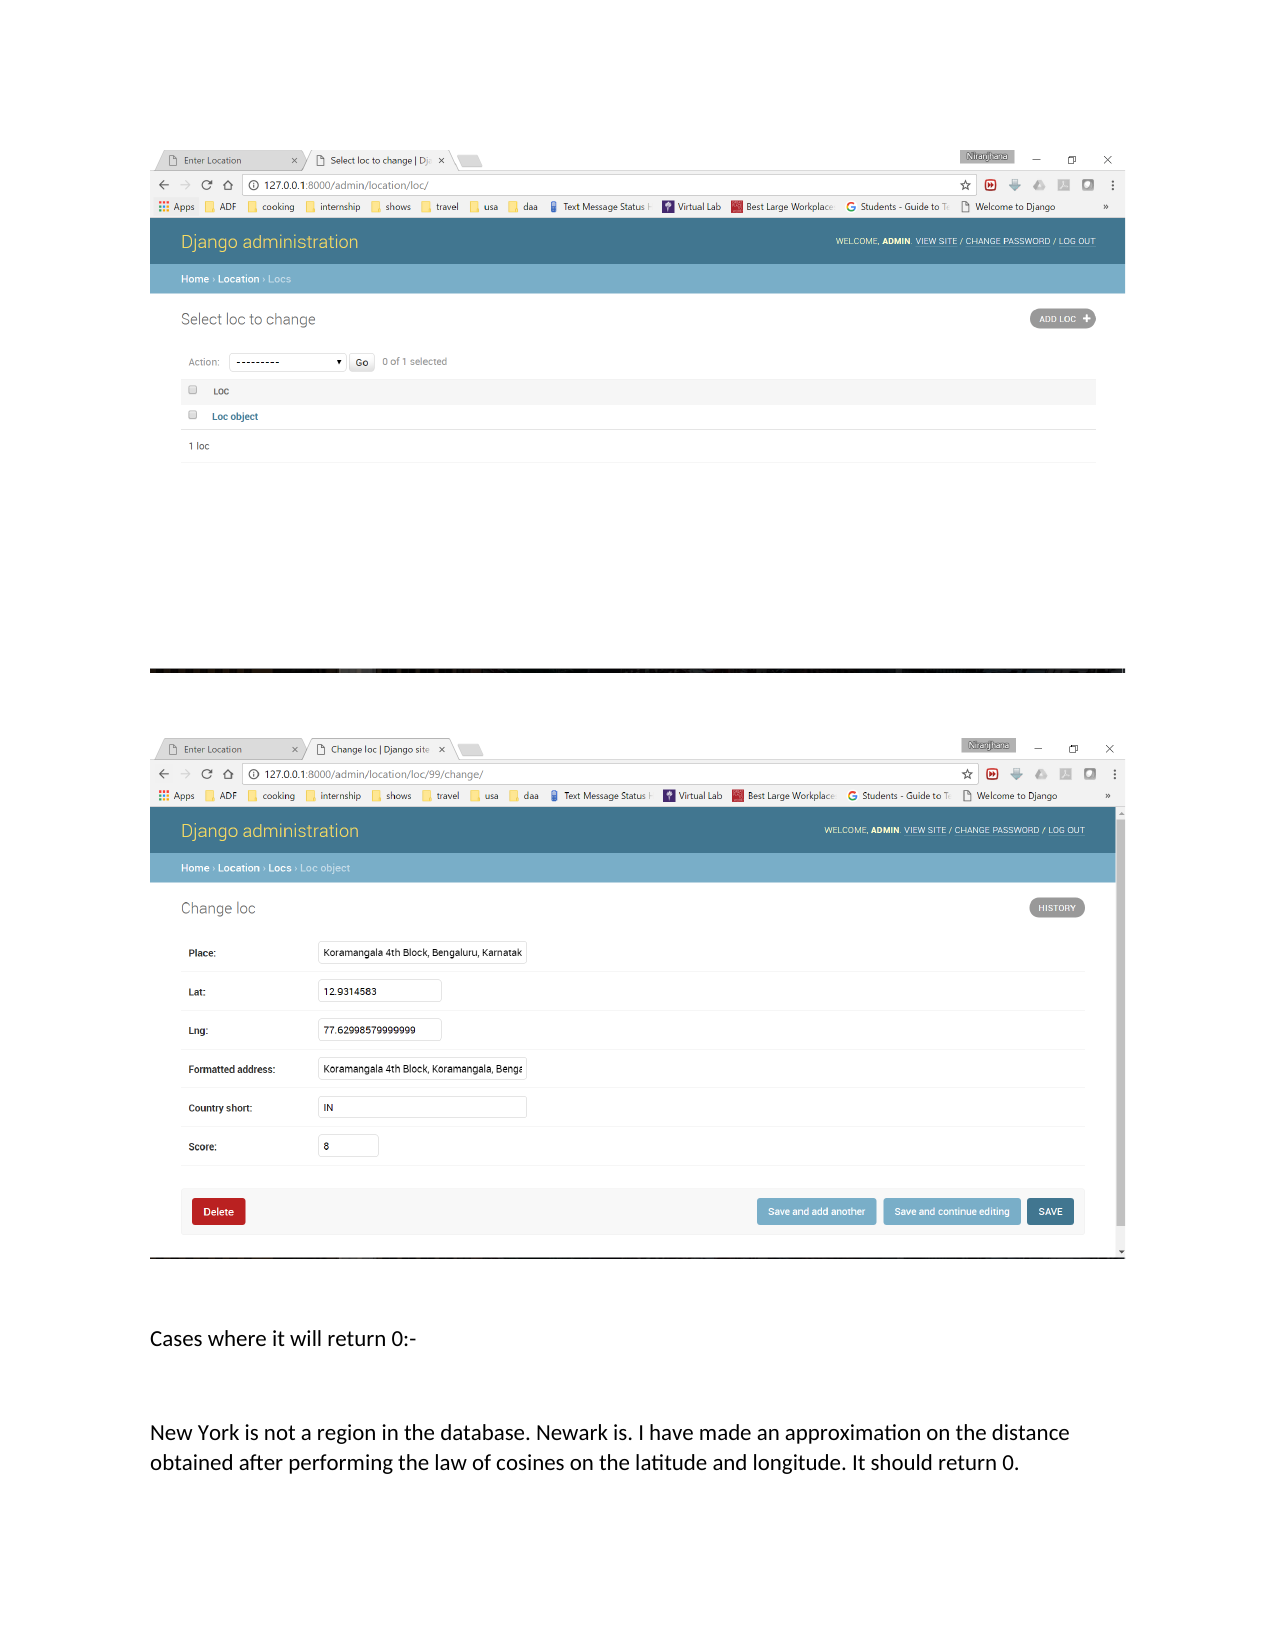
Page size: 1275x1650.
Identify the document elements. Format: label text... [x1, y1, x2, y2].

text Cases where it will return 0:- [150, 1324, 1125, 1353]
picture [150, 738, 1125, 1259]
text New York is not a region in the database. Newark is. I have made an approximation on the distance obtained after performing the law of cosines on the latitude and longitude. It should return 0. [150, 1418, 1125, 1477]
picture [150, 150, 1125, 673]
